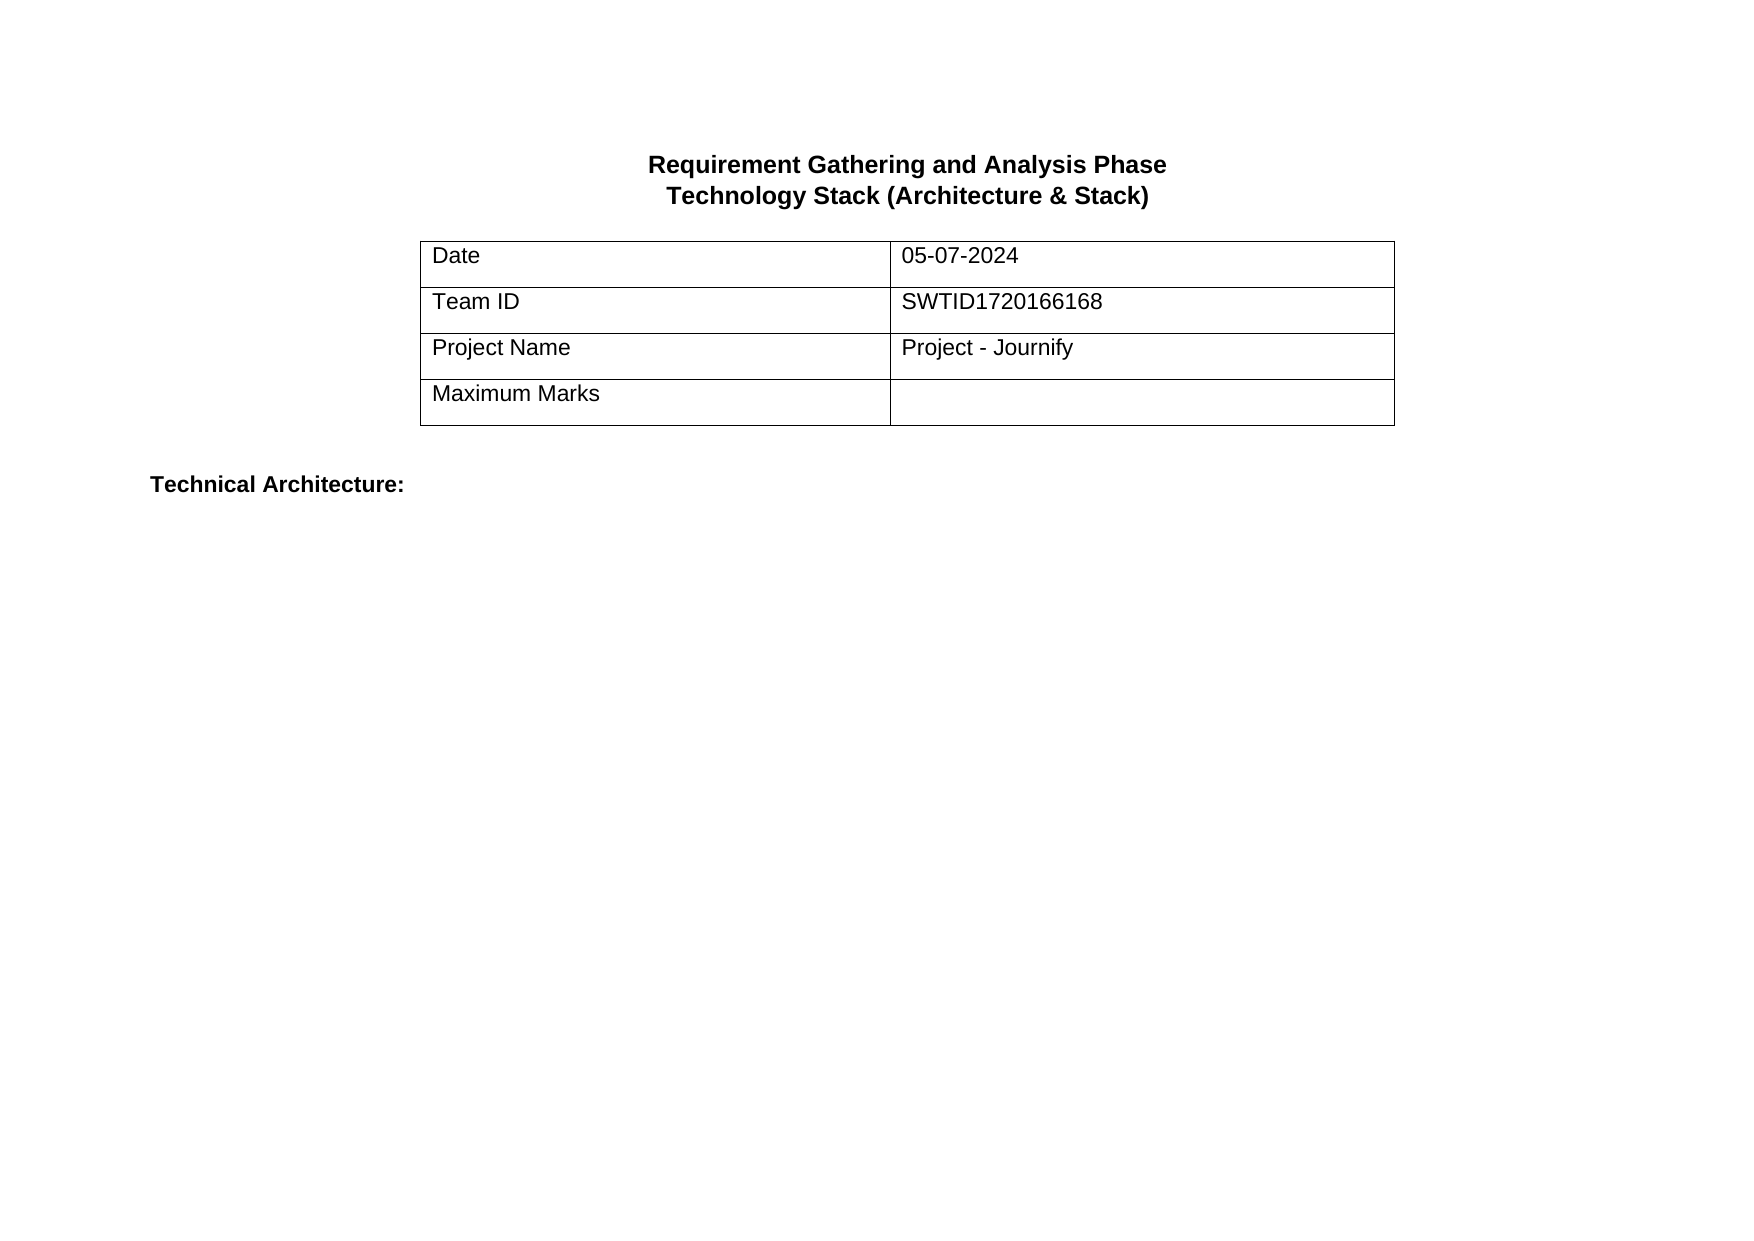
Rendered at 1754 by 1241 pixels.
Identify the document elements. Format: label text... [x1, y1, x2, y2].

table_cell SWTID1720166168 [891, 288, 1394, 333]
table_cell Project Name [421, 334, 890, 379]
table_cell Maximum Marks [421, 380, 890, 425]
text Technical Architecture: [150, 471, 1665, 498]
table_header 05-07-2024 [891, 242, 1394, 287]
table_cell Team ID [421, 288, 890, 333]
table_header Date [421, 242, 890, 287]
text Requirement Gathering and Analysis Phase [150, 150, 1665, 179]
table_cell [891, 380, 1394, 425]
text Technology Stack (Architecture & Stack) [150, 181, 1665, 210]
table_cell Project - Journify [891, 334, 1394, 379]
